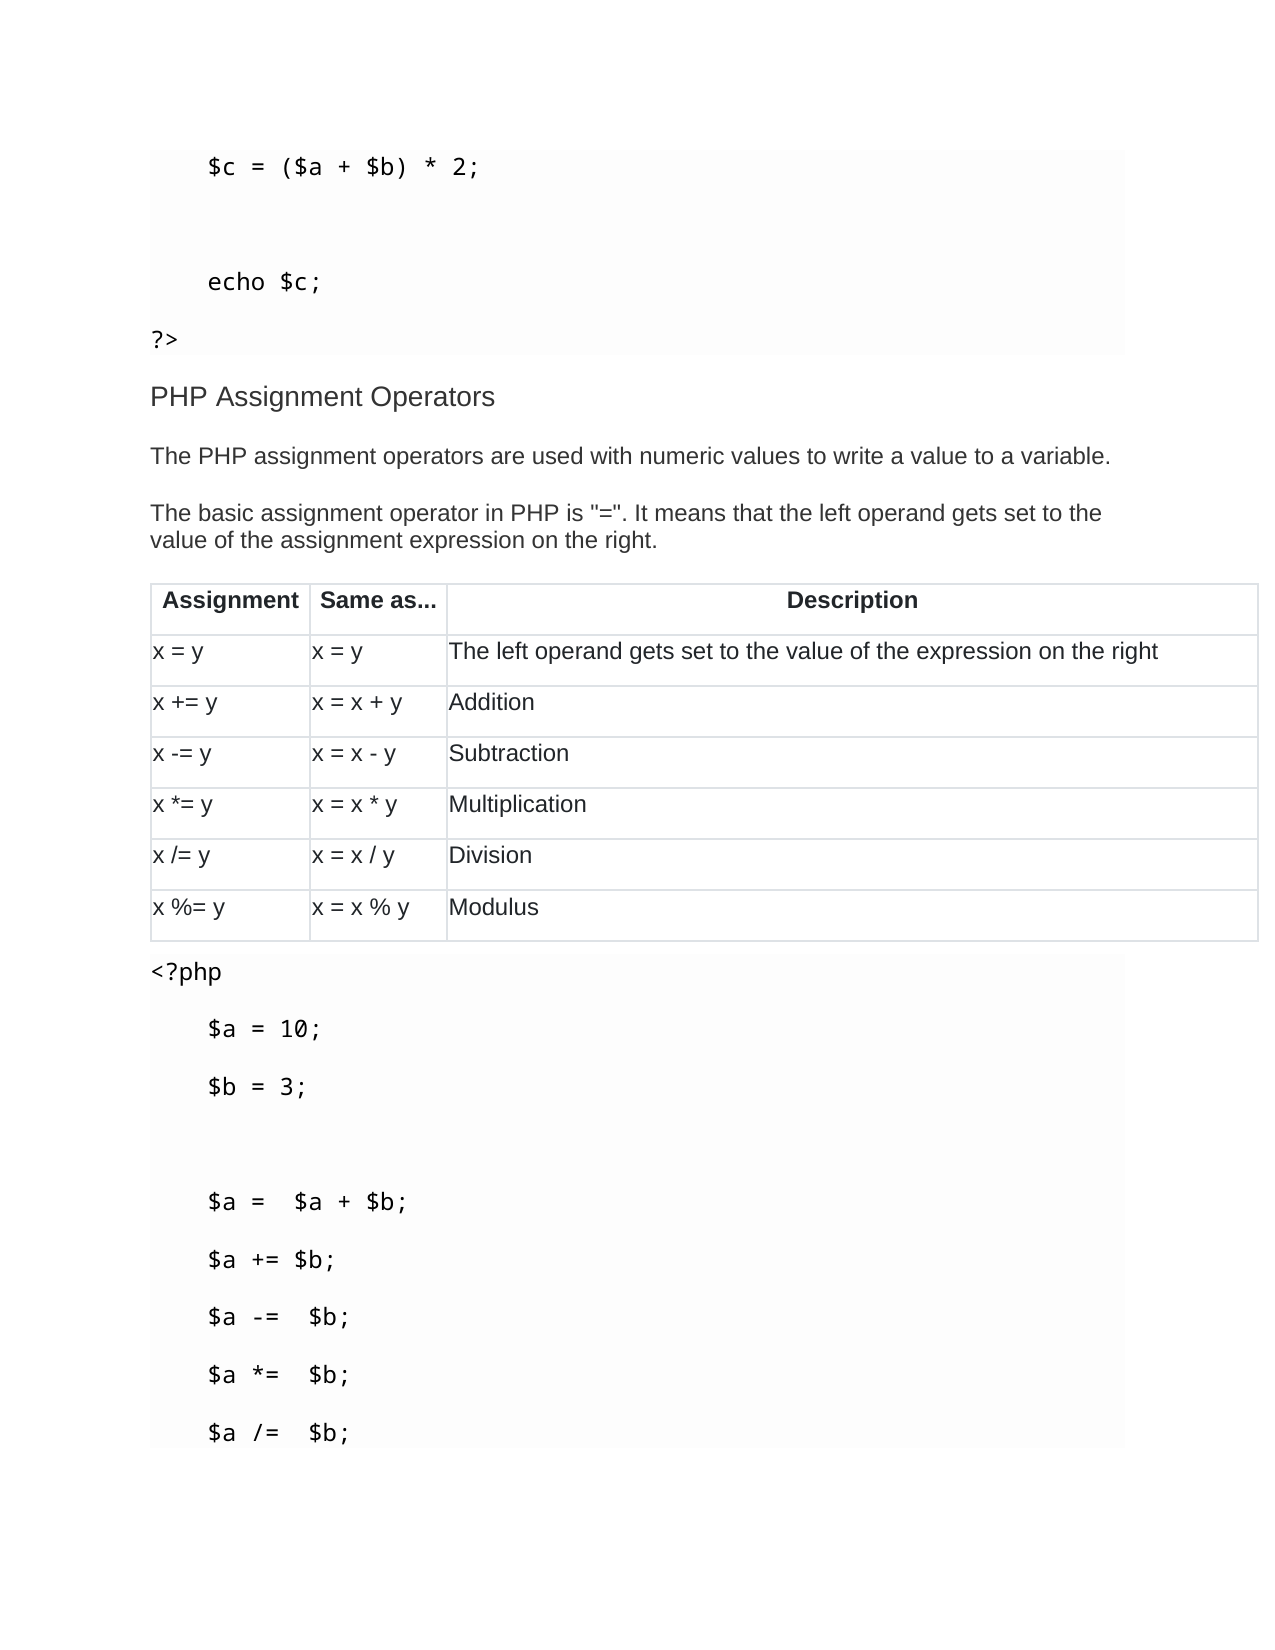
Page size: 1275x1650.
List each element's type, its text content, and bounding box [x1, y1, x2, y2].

text echo $c; [150, 265, 1125, 298]
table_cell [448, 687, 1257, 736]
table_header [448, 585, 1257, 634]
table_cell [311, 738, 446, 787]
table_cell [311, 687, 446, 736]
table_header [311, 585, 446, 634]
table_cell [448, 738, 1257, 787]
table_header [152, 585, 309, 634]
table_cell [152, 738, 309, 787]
text $a = $a + $b; [150, 1185, 1125, 1217]
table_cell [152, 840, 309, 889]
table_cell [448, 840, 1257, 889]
text $a /= $b; [150, 1415, 1125, 1448]
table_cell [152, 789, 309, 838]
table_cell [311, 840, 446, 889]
text $a = 10; [150, 1012, 1125, 1045]
text $c = ($a + $b) * 2; [150, 150, 1125, 183]
text $a *= $b; [150, 1358, 1125, 1390]
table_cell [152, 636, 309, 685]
text The basic assignment operator in PHP is "=". It means that the left operand gets set to the value of the assignment expression on the right. [150, 499, 1125, 554]
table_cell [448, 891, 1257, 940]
text The PHP assignment operators are used with numeric values to write a value to a variable. [150, 442, 1125, 469]
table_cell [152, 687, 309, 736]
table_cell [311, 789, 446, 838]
text $a += $b; [150, 1242, 1125, 1275]
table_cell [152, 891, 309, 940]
text ?> [150, 323, 1125, 355]
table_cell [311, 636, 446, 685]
text <?php [150, 954, 1125, 987]
text $b = 3; [150, 1070, 1125, 1102]
subtitle PHP Assignment Operators [150, 380, 1125, 413]
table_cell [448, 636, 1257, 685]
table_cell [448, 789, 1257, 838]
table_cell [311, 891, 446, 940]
text $a -= $b; [150, 1300, 1125, 1333]
